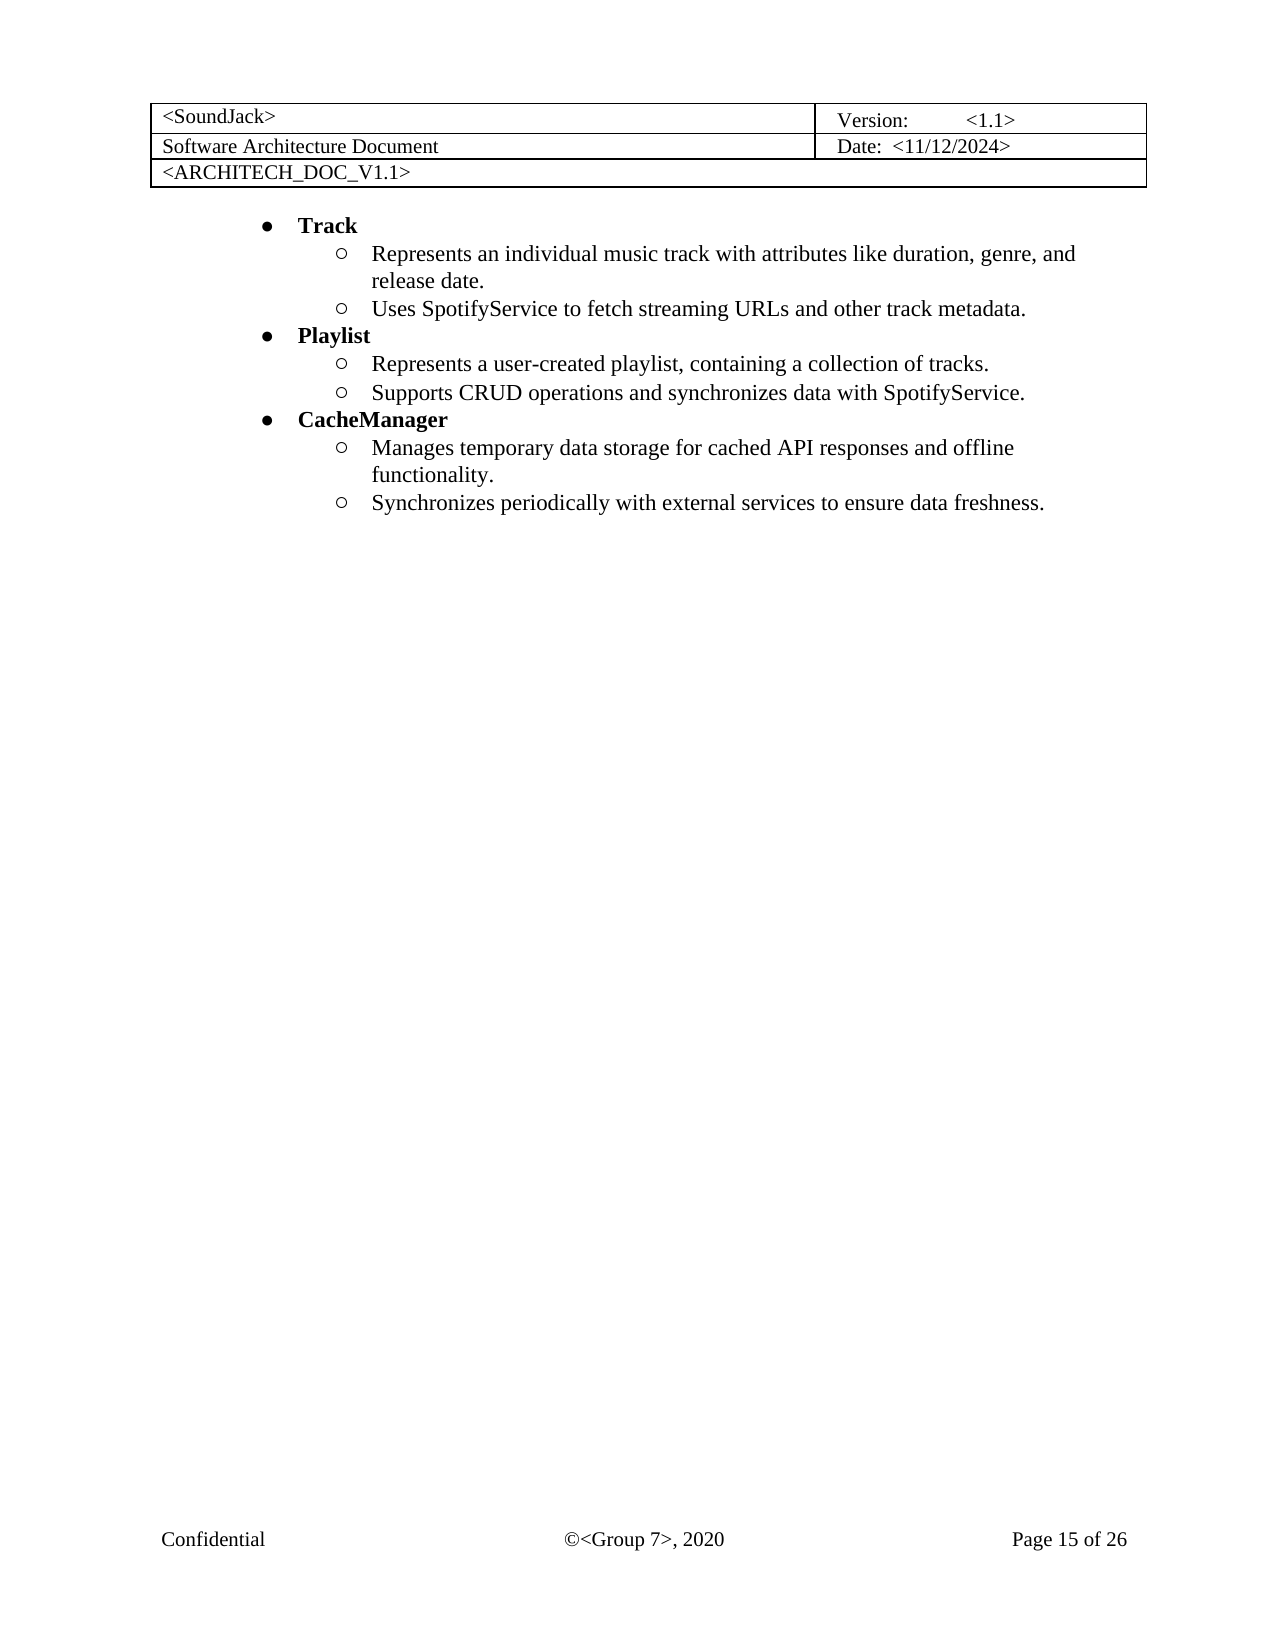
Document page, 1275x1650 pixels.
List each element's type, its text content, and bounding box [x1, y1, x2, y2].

subtitle CacheManager [260, 406, 1125, 432]
subtitle Uses SpotifyService to fetch streaming URLs and other track metadata. [334, 293, 1125, 322]
subtitle Represents a user-created playlist, containing a collection of tracks. [334, 348, 1125, 377]
subtitle Synchronizes periodically with external services to ensure data freshness. [334, 487, 1125, 516]
subtitle Manages temporary data storage for cached API responses and offline functionality. [334, 432, 1125, 487]
subtitle Supports CRUD operations and synchronizes data with SpotifyService. [334, 377, 1125, 406]
subtitle Represents an individual music track with attributes like duration, genre, and release date. [334, 238, 1125, 293]
subtitle Track [260, 212, 1125, 238]
subtitle Playlist [260, 322, 1125, 348]
